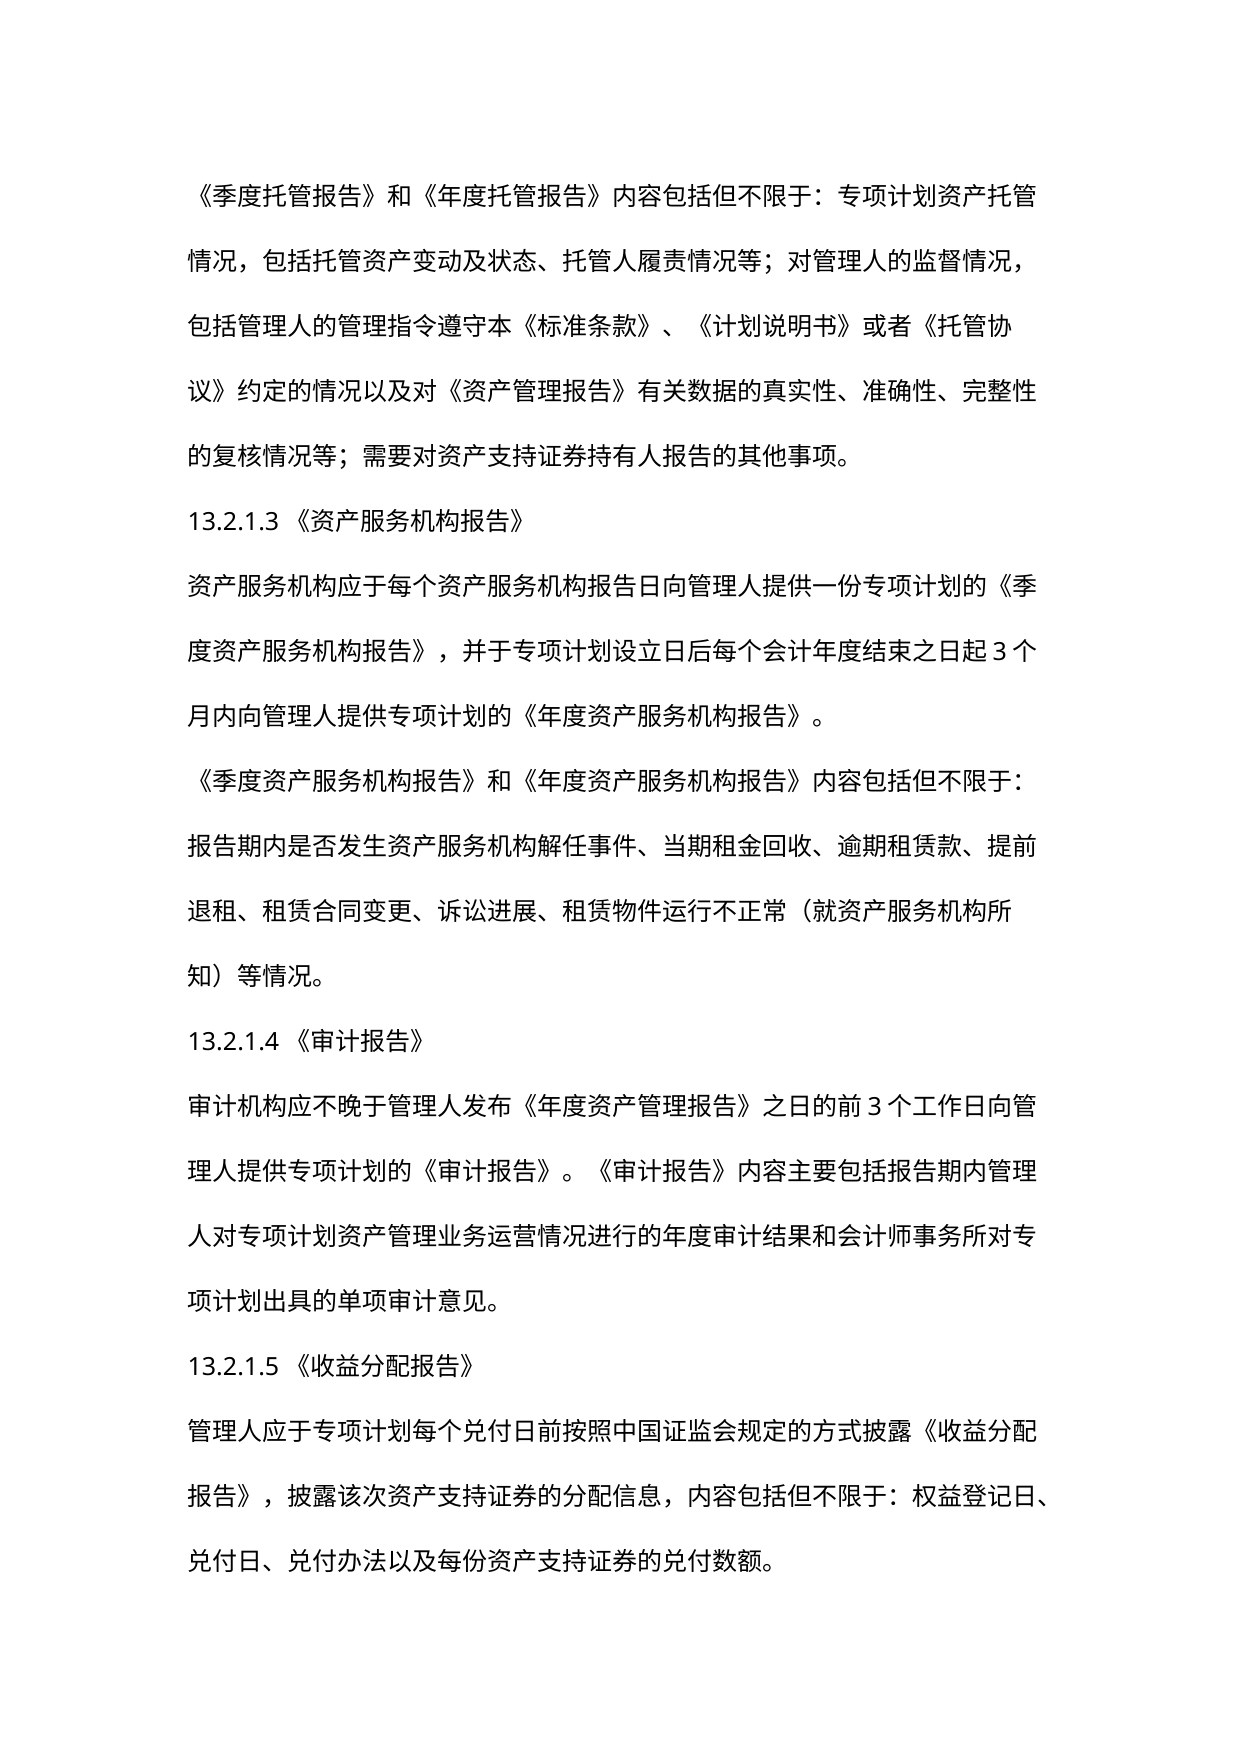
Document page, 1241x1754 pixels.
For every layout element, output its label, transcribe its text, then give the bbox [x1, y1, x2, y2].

text 审计机构应不晚于管理人发布《年度资产管理报告》之日的前3个工作日向管理人提供专项计划的《审计报告》。《审计报告》内容主要包括报告期内管理人对专项计划资产管理业务运营情况进行的年度审计结果和会计师事务所对专项计划出具的单项审计意见。 [187, 1072, 1053, 1332]
text 管理人应于专项计划每个兑付日前按照中国证监会规定的方式披露《收益分配报告》，披露该次资产支持证券的分配信息，内容包括但不限于：权益登记日、兑付日、兑付办法以及每份资产支持证券的兑付数额。 [187, 1397, 1053, 1592]
text 13.2.1.3 《资产服务机构报告》 [187, 487, 1053, 552]
text 13.2.1.4 《审计报告》 [187, 1007, 1053, 1072]
text 《季度资产服务机构报告》和《年度资产服务机构报告》内容包括但不限于：报告期内是否发生资产服务机构解任事件、当期租金回收、逾期租赁款、提前退租、租赁合同变更、诉讼进展、租赁物件运行不正常（就资产服务机构所知）等情况。 [187, 747, 1053, 1007]
text 资产服务机构应于每个资产服务机构报告日向管理人提供一份专项计划的《季度资产服务机构报告》，并于专项计划设立日后每个会计年度结束之日起3个月内向管理人提供专项计划的《年度资产服务机构报告》。 [187, 552, 1053, 747]
text 13.2.1.5 《收益分配报告》 [187, 1332, 1053, 1397]
text 《季度托管报告》和《年度托管报告》内容包括但不限于：专项计划资产托管情况，包括托管资产变动及状态、托管人履责情况等；对管理人的监督情况，包括管理人的管理指令遵守本《标准条款》、《计划说明书》或者《托管协议》约定的情况以及对《资产管理报告》有关数据的真实性、准确性、完整性的复核情况等；需要对资产支持证券持有人报告的其他事项。 [187, 162, 1053, 487]
